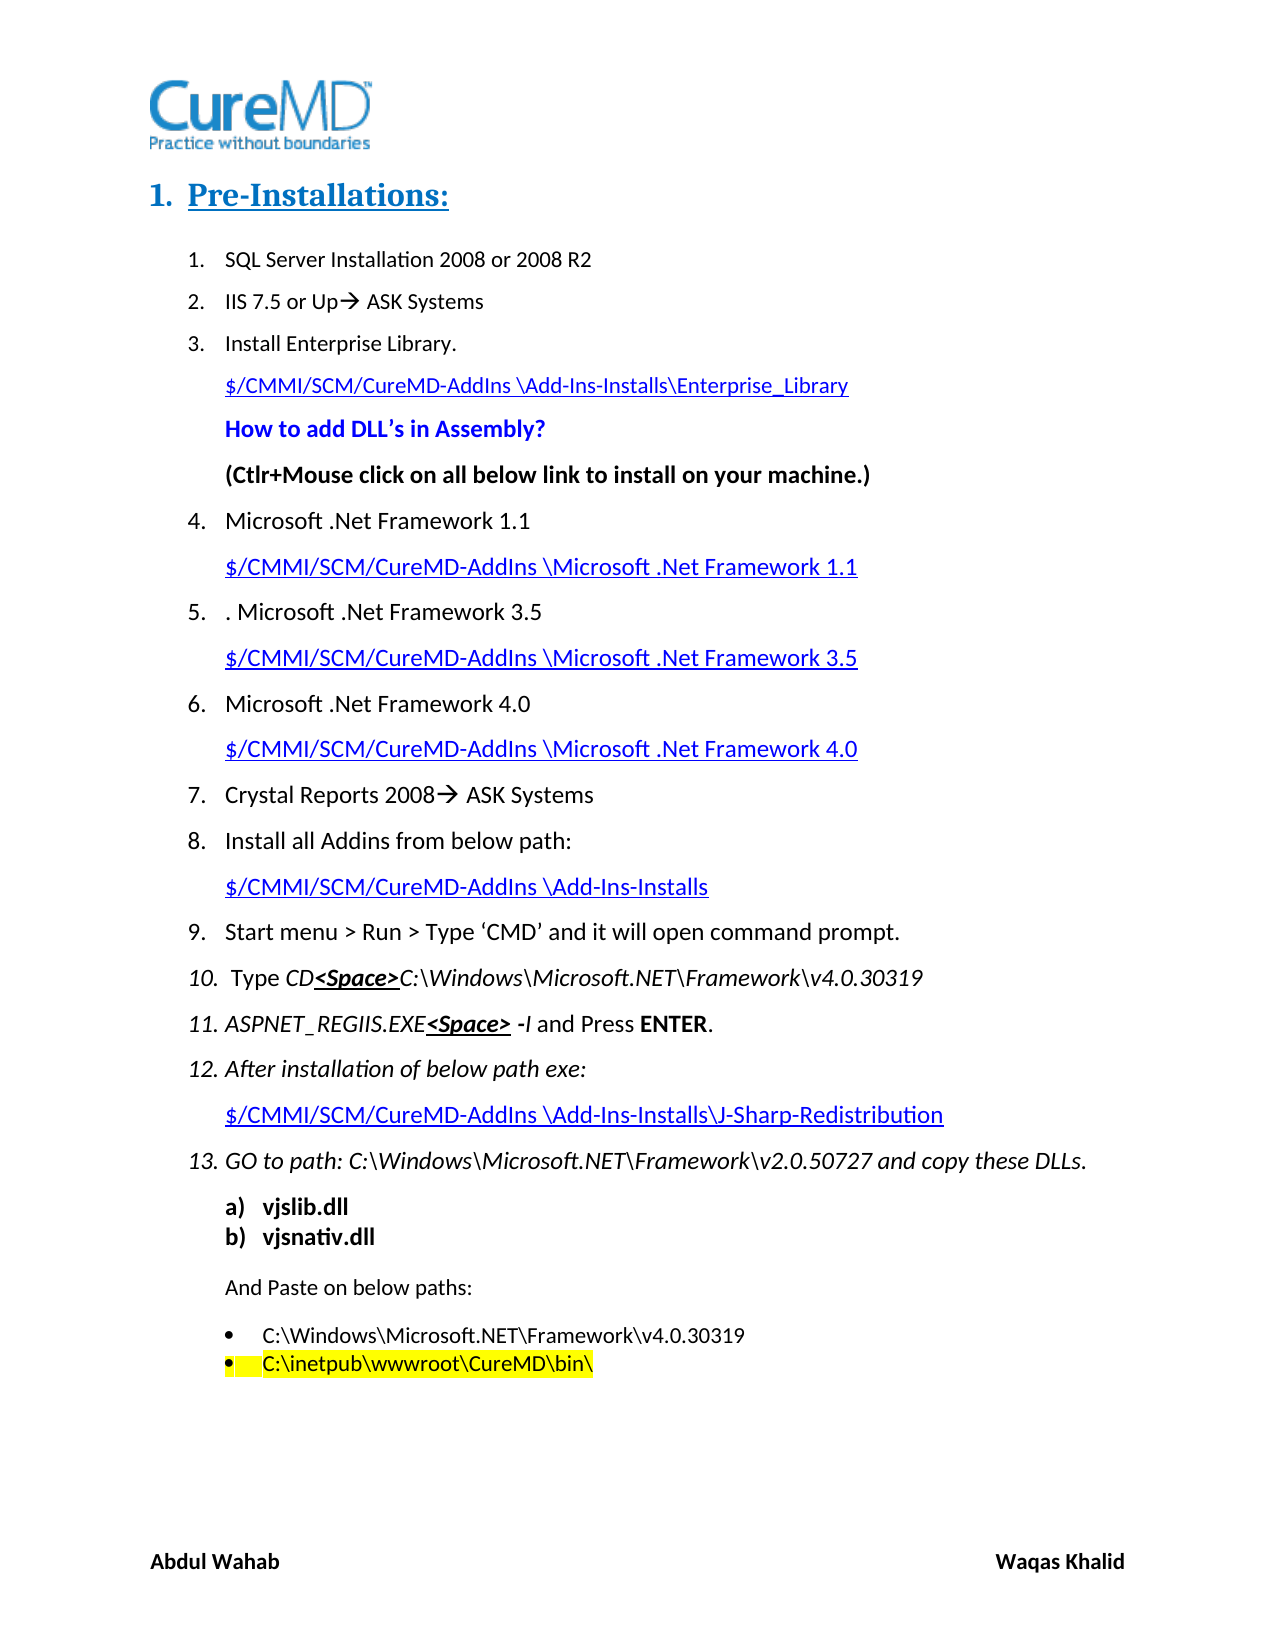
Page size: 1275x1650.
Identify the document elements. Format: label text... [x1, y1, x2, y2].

list Type CD<Space>C:\Windows\Microsoft.NET\Framework\v4.0.30319 [187, 962, 1125, 993]
list Start menu > Run > Type ‘CMD’ and it will open command prompt. [187, 916, 1125, 947]
list . Microsoft .Net Framework 3.5 [187, 596, 1125, 627]
list $/CMMI/SCM/CureMD-AddIns \Microsoft .Net Framework 1.1 [225, 551, 1125, 581]
list C:\inetpub\wwwroot\CureMD\bin\ [225, 1349, 1125, 1378]
list C:\Windows\Microsoft.NET\Framework\v4.0.30319 [225, 1322, 1125, 1349]
list Install Enterprise Library. [187, 329, 1125, 357]
list $/CMMI/SCM/CureMD-AddIns \Microsoft .Net Framework 3.5 [225, 642, 1125, 673]
list Microsoft .Net Framework 4.0 [187, 688, 1125, 718]
list GO to path: C:\Windows\Microsoft.NET\Framework\v2.0.50727 and copy these DLLs. [187, 1145, 1125, 1176]
text And Paste on below paths: [225, 1273, 1125, 1301]
list Install all Addins from below path: [187, 825, 1125, 856]
list vjsnativ.dll [225, 1221, 1125, 1252]
list After installation of below path exe: [187, 1054, 1125, 1084]
list SQL Server Installation 2008 or 2008 R2 [187, 246, 1125, 273]
list IIS 7.5 or Up ASK Systems [187, 287, 1125, 316]
list vjslib.dll [225, 1191, 1125, 1221]
list Crystal Reports 2008 ASK Systems [187, 779, 1125, 810]
list ASPNET_REGIIS.EXE<Space> -I and Press ENTER. [187, 1008, 1125, 1038]
picture [150, 75, 373, 156]
subtitle Pre-Installations: [150, 176, 1125, 215]
list $/CMMI/SCM/CureMD-AddIns \Add-Ins-Installs\Enterprise_Library [225, 371, 1125, 399]
list Microsoft .Net Framework 1.1 [187, 505, 1125, 535]
list How to add DLL’s in Assembly? [225, 413, 1125, 444]
list (Ctlr+Mouse click on all below link to install on your machine.) [225, 459, 1125, 490]
list $/CMMI/SCM/CureMD-AddIns \Add-Ins-Installs [225, 871, 1125, 901]
list $/CMMI/SCM/CureMD-AddIns \Add-Ins-Installs\J-Sharp-Redistribution [225, 1099, 1125, 1130]
list $/CMMI/SCM/CureMD-AddIns \Microsoft .Net Framework 4.0 [225, 733, 1125, 764]
